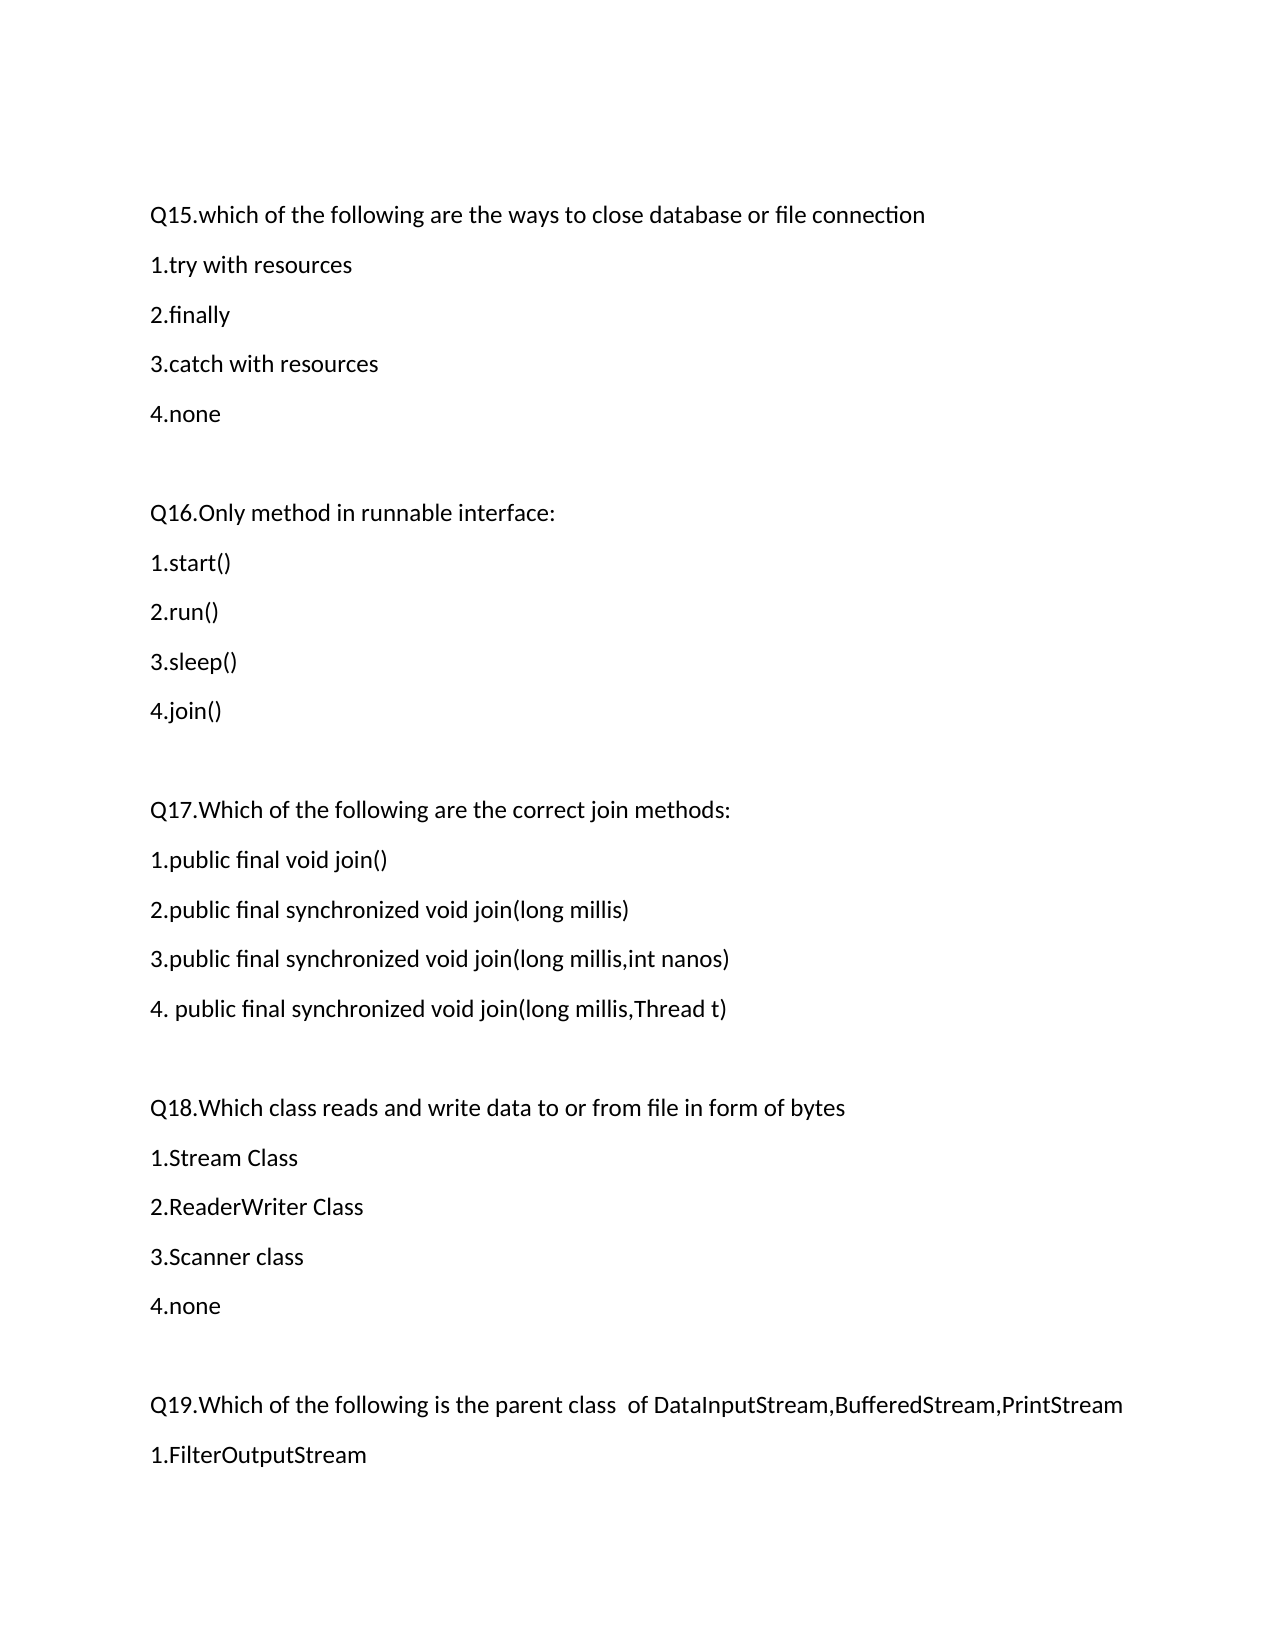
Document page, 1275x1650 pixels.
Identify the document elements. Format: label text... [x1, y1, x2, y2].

text Q18.Which class reads and write data to or from file in form of bytes [150, 1092, 1125, 1123]
text 4.none [150, 398, 1125, 428]
text 2.ReaderWriter Class [150, 1191, 1125, 1222]
text 1.Stream Class [150, 1142, 1125, 1172]
text 3.public final synchronized void join(long millis,int nanos) [150, 943, 1125, 974]
text 3.sleep() [150, 646, 1125, 676]
text Q19.Which of the following is the parent class of DataInputStream,BufferedStream,PrintStream [150, 1389, 1125, 1420]
text 3.Scanner class [150, 1241, 1125, 1271]
text 1.start() [150, 547, 1125, 577]
text 1.public final void join() [150, 844, 1125, 875]
text Q15.which of the following are the ways to close database or file connection [150, 199, 1125, 230]
text 4. public final synchronized void join(long millis,Thread t) [150, 993, 1125, 1023]
text Q16.Only method in runnable interface: [150, 497, 1125, 528]
text 4.none [150, 1290, 1125, 1321]
text 1.try with resources [150, 249, 1125, 280]
text 2.run() [150, 596, 1125, 627]
text 4.join() [150, 695, 1125, 726]
text Q17.Which of the following are the correct join methods: [150, 794, 1125, 825]
text 2.public final synchronized void join(long millis) [150, 894, 1125, 924]
text 2.finally [150, 299, 1125, 329]
text 1.FilterOutputStream [150, 1439, 1125, 1470]
text 3.catch with resources [150, 348, 1125, 379]
